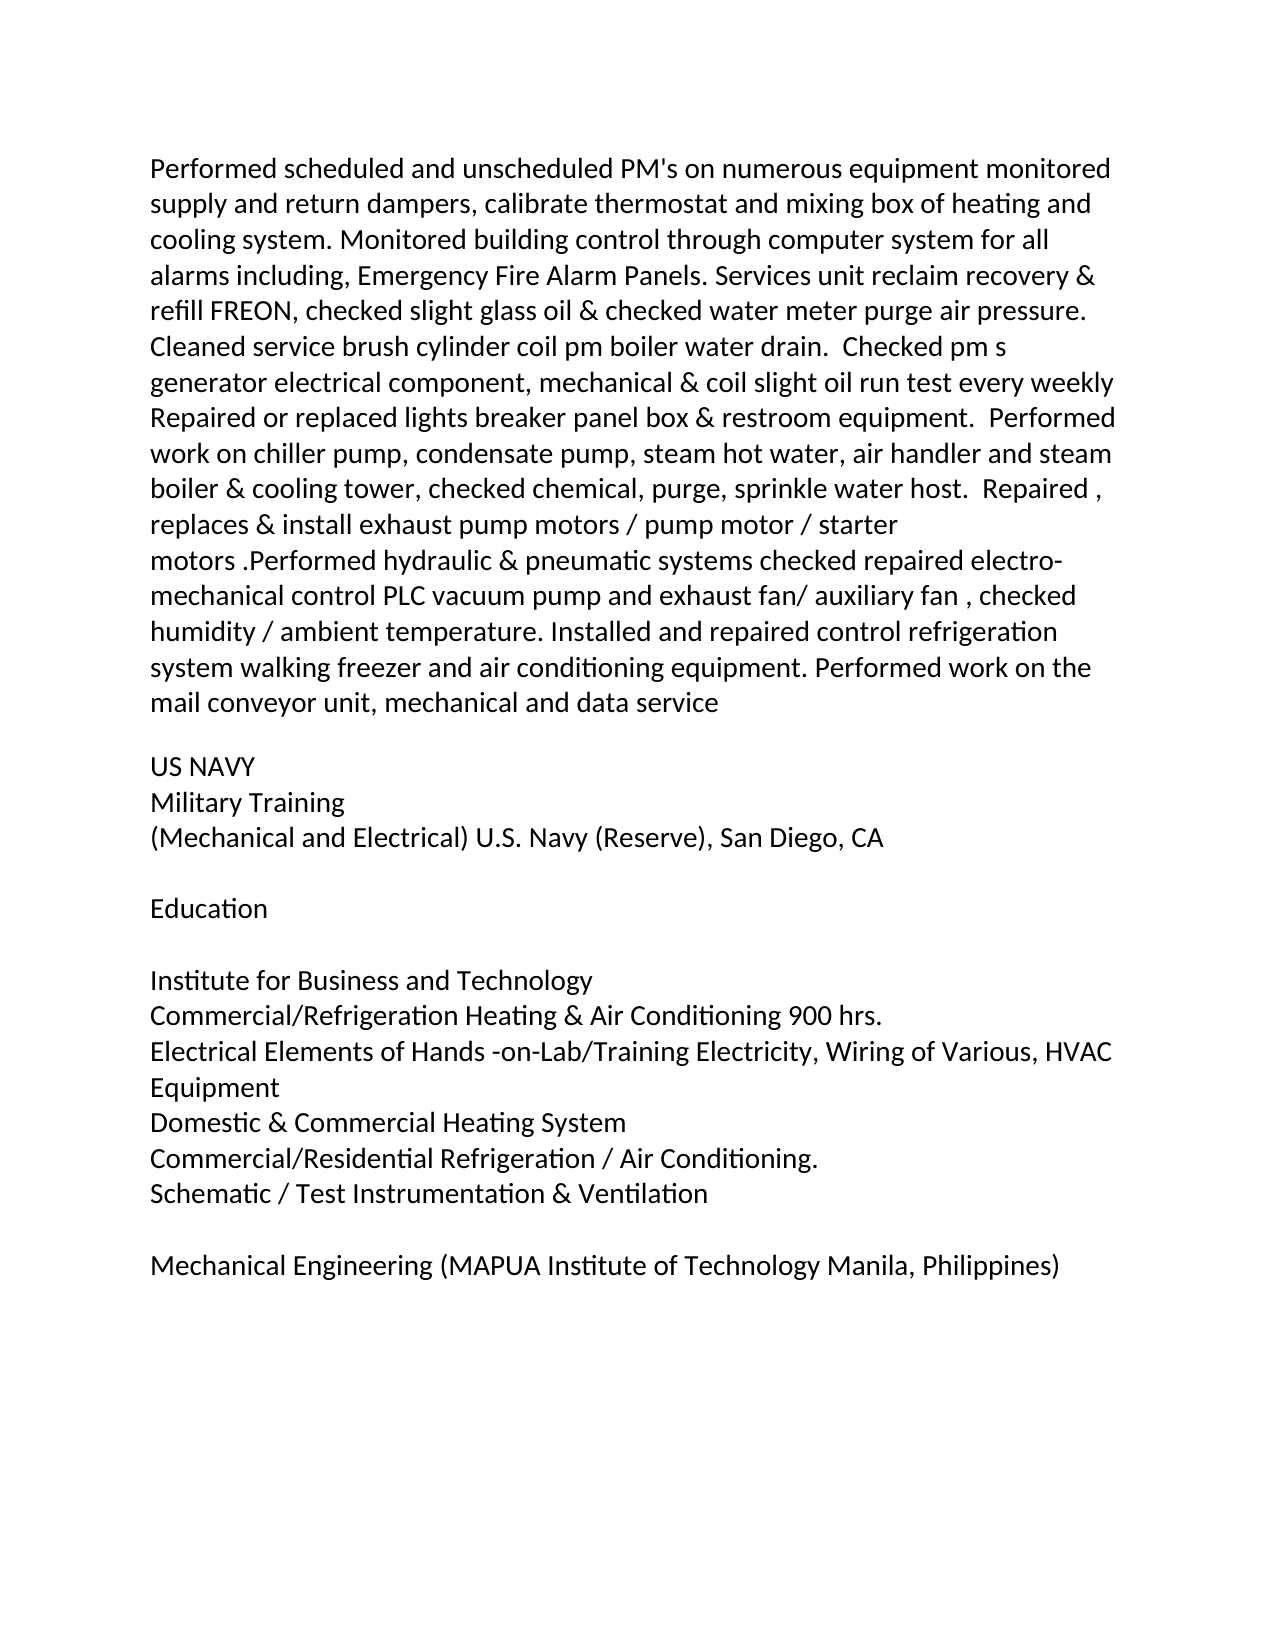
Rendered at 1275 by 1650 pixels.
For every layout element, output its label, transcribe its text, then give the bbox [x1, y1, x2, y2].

text US NAVY [150, 748, 1125, 784]
text Performed scheduled and unscheduled PM's on numerous equipment monitored supply and return dampers, calibrate thermostat and mixing box of heating and cooling system. Monitored building control through computer system for all alarms including, Emergency Fire Alarm Panels. Services unit reclaim recovery & refill FREON, checked slight glass oil & checked water meter purge air pressure. Cleaned service brush cylinder coil pm boiler water drain. Checked pm s generator electrical component, mechanical & coil slight oil run test every weekly Repaired or replaced lights breaker panel box & restroom equipment. Performed work on chiller pump, condensate pump, steam hot water, air handler and steam boiler & cooling tower, checked chemical, purge, sprinkle water host. Repaired , replaces & install exhaust pump motors / pump motor / starter motors .Performed hydraulic & pneumatic systems checked repaired electro-mechanical control PLC vacuum pump and exhaust fan/ auxiliary fan , checked humidity / ambient temperature. Installed and repaired control refrigeration system walking freezer and air conditioning equipment. Performed work on the mail conveyor unit, mechanical and data service [150, 150, 1125, 720]
text Mechanical Engineering (MAPUA Institute of Technology Manila, Philippines) [150, 1247, 1125, 1282]
text Electrical Elements of Hands -on-Lab/Training Electricity, Wiring of Various, HVAC Equipment [150, 1033, 1125, 1104]
text Institute for Business and Technology [150, 962, 1125, 997]
text Military Training [150, 784, 1125, 819]
text Commercial/Refrigeration Heating & Air Conditioning 900 hrs. [150, 997, 1125, 1033]
text Domestic & Commercial Heating System [150, 1104, 1125, 1140]
text Schematic / Test Instrumentation & Ventilation [150, 1176, 1125, 1211]
text Commercial/Residential Refrigeration / Air Conditioning. [150, 1140, 1125, 1176]
text Education [150, 891, 1125, 926]
text (Mechanical and Electrical) U.S. Navy (Reserve), San Diego, CA [150, 819, 1125, 855]
